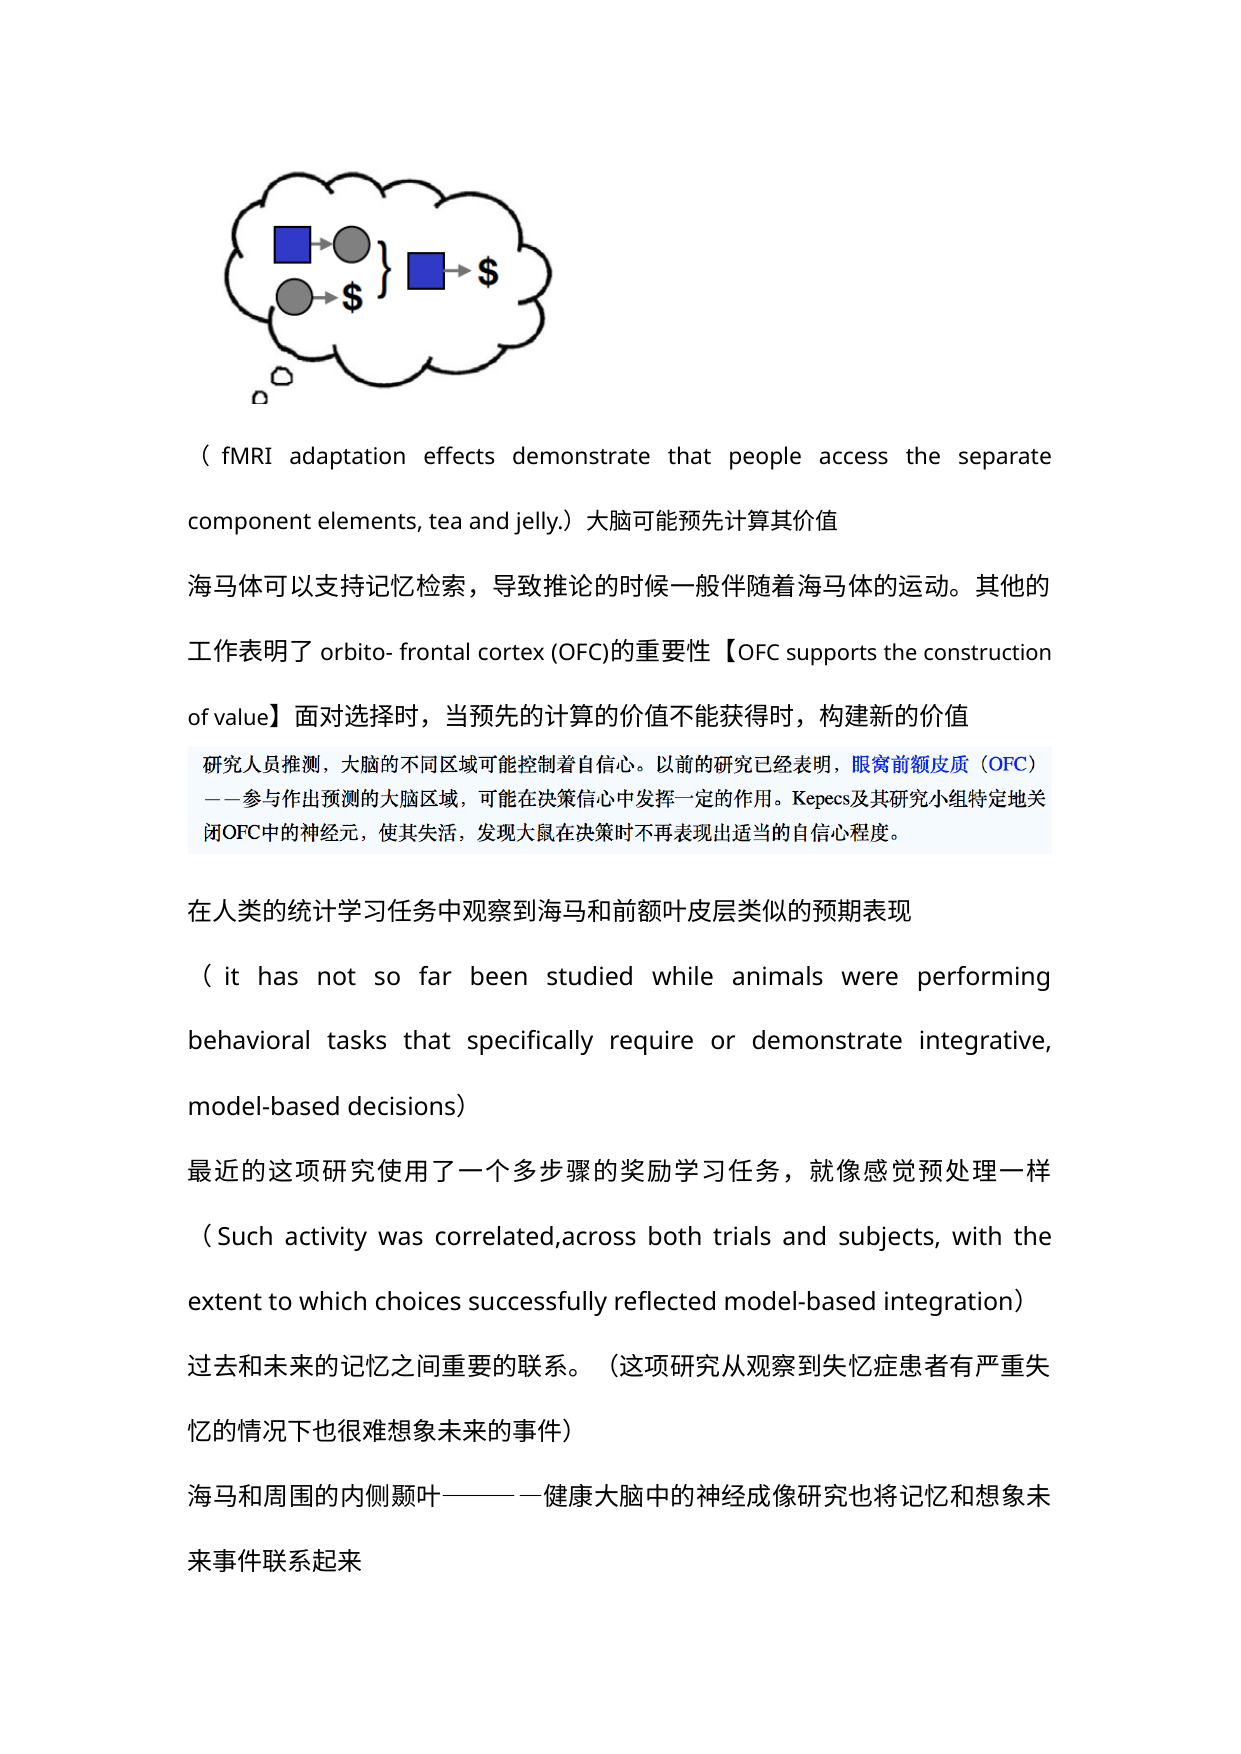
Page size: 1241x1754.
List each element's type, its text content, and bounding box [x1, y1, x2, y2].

text 海马体可以支持记忆检索，导致推论的时候一般伴随着海马体的运动。其他的工作表明了orbito- frontal cortex (OFC)的重要性【OFC supports the construction of value】面对选择时，当预先的计算的价值不能获得时，构建新的价值 [187, 552, 1053, 747]
text 海马和周围的内侧颞叶————健康大脑中的神经成像研究也将记忆和想象未来事件联系起来 [187, 1462, 1053, 1592]
picture [187, 747, 1053, 854]
text 过去和未来的记忆之间重要的联系。（这项研究从观察到失忆症患者有严重失忆的情况下也很难想象未来的事件） [187, 1332, 1053, 1462]
picture [187, 162, 563, 404]
text （it has not so far been studied while animals were performing behavioral tasks that specifically require or demonstrate integrative, model-based decisions） [187, 942, 1053, 1137]
text 最近的这项研究使用了一个多步骤的奖励学习任务，就像感觉预处理一样（Such activity was correlated,across both trials and subjects, with the extent to which choices successfully reflected model-based integration） [187, 1137, 1053, 1332]
text 在人类的统计学习任务中观察到海马和前额叶皮层类似的预期表现 [187, 877, 1053, 942]
